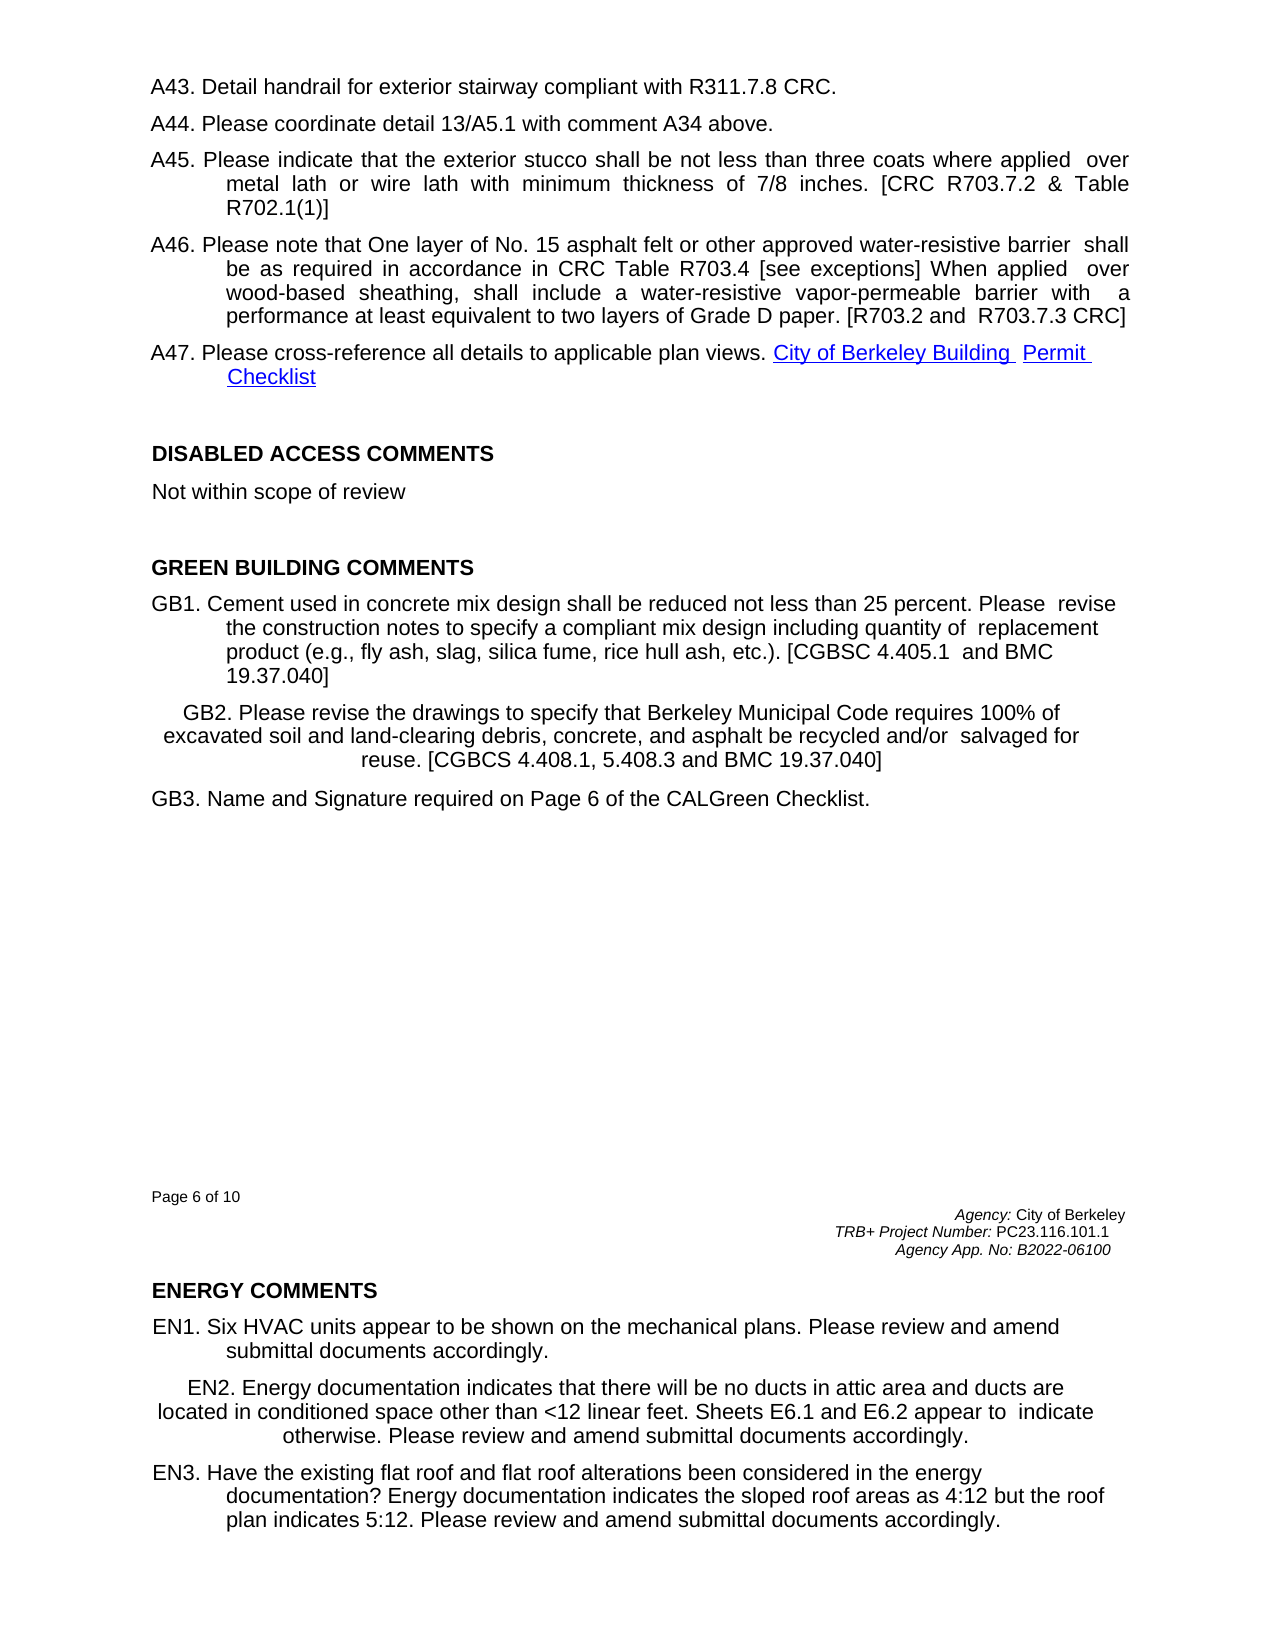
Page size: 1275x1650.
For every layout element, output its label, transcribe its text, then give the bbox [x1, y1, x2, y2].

text Page 6 of 10 [151, 1188, 1169, 1206]
text GB1. Cement used in concrete mix design shall be reduced not less than 25 percent. Please revise the construction notes to specify a compliant mix design including quantity of replacement product (e.g., fly ash, slag, silica fume, rice hull ash, etc.). [CGBSC 4.405.1 and BMC 19.37.040] [151, 592, 1122, 688]
text TRB+ Project Number: PC23.116.101.1 Agency App. No: B2022-06100 [834, 1224, 1126, 1259]
text A46. Please note that One layer of No. 15 asphalt felt or other approved water-resistive barrier shall be as required in accordance in CRC Table R703.4 [see exceptions] When applied over wood-based sheathing, shall include a water-resistive vapor-permeable barrier with a performance at least equivalent to two layers of Grade D paper. [R703.2 and R703.7.3 CRC] [150, 233, 1131, 329]
text Agency: City of Berkeley [112, 1206, 1125, 1224]
text A43. Detail handrail for exterior stairway compliant with R311.7.8 CRC. [150, 74, 1169, 99]
text GB2. Please revise the drawings to specify that Berkeley Municipal Code requires 100% of excavated soil and land-clearing debris, concrete, and asphalt be recycled and/or salvaged for reuse. [CGBCS 4.408.1, 5.408.3 and BMC 19.37.040] [151, 701, 1092, 773]
text A47. Please cross-reference all details to applicable plan views. City of Berkeley Building Permit Checklist [150, 342, 1131, 389]
text GREEN BUILDING COMMENTS [151, 555, 1169, 580]
text A45. Please indicate that the exterior stucco shall be not less than three coats where applied over metal lath or wire lath with minimum thickness of 7/8 inches. [CRC R703.7.2 & Table R702.1(1)] [150, 148, 1131, 220]
text EN3. Have the existing flat roof and flat roof alterations been considered in the energy documentation? Energy documentation indicates the sloped roof areas as 4:12 but the roof plan indicates 5:12. Please review and amend submittal documents accordingly. [152, 1461, 1131, 1533]
text ENERGY COMMENTS [152, 1278, 1169, 1303]
text A44. Please coordinate detail 13/A5.1 with comment A34 above. [150, 111, 1169, 136]
text EN2. Energy documentation indicates that there will be no ducts in attic area and ducts are located in conditioned space other than <12 linear feet. Sheets E6.1 and E6.2 appear to indicate otherwise. Please review and amend submittal documents accordingly. [152, 1376, 1100, 1448]
text Not within scope of review [152, 479, 1169, 504]
text DISABLED ACCESS COMMENTS [152, 441, 1169, 466]
text EN1. Six HVAC units appear to be shown on the mechanical plans. Please review and amend submittal documents accordingly. [152, 1315, 1106, 1363]
text GB3. Name and Signature required on Page 6 of the CALGreen Checklist. [151, 786, 1169, 811]
